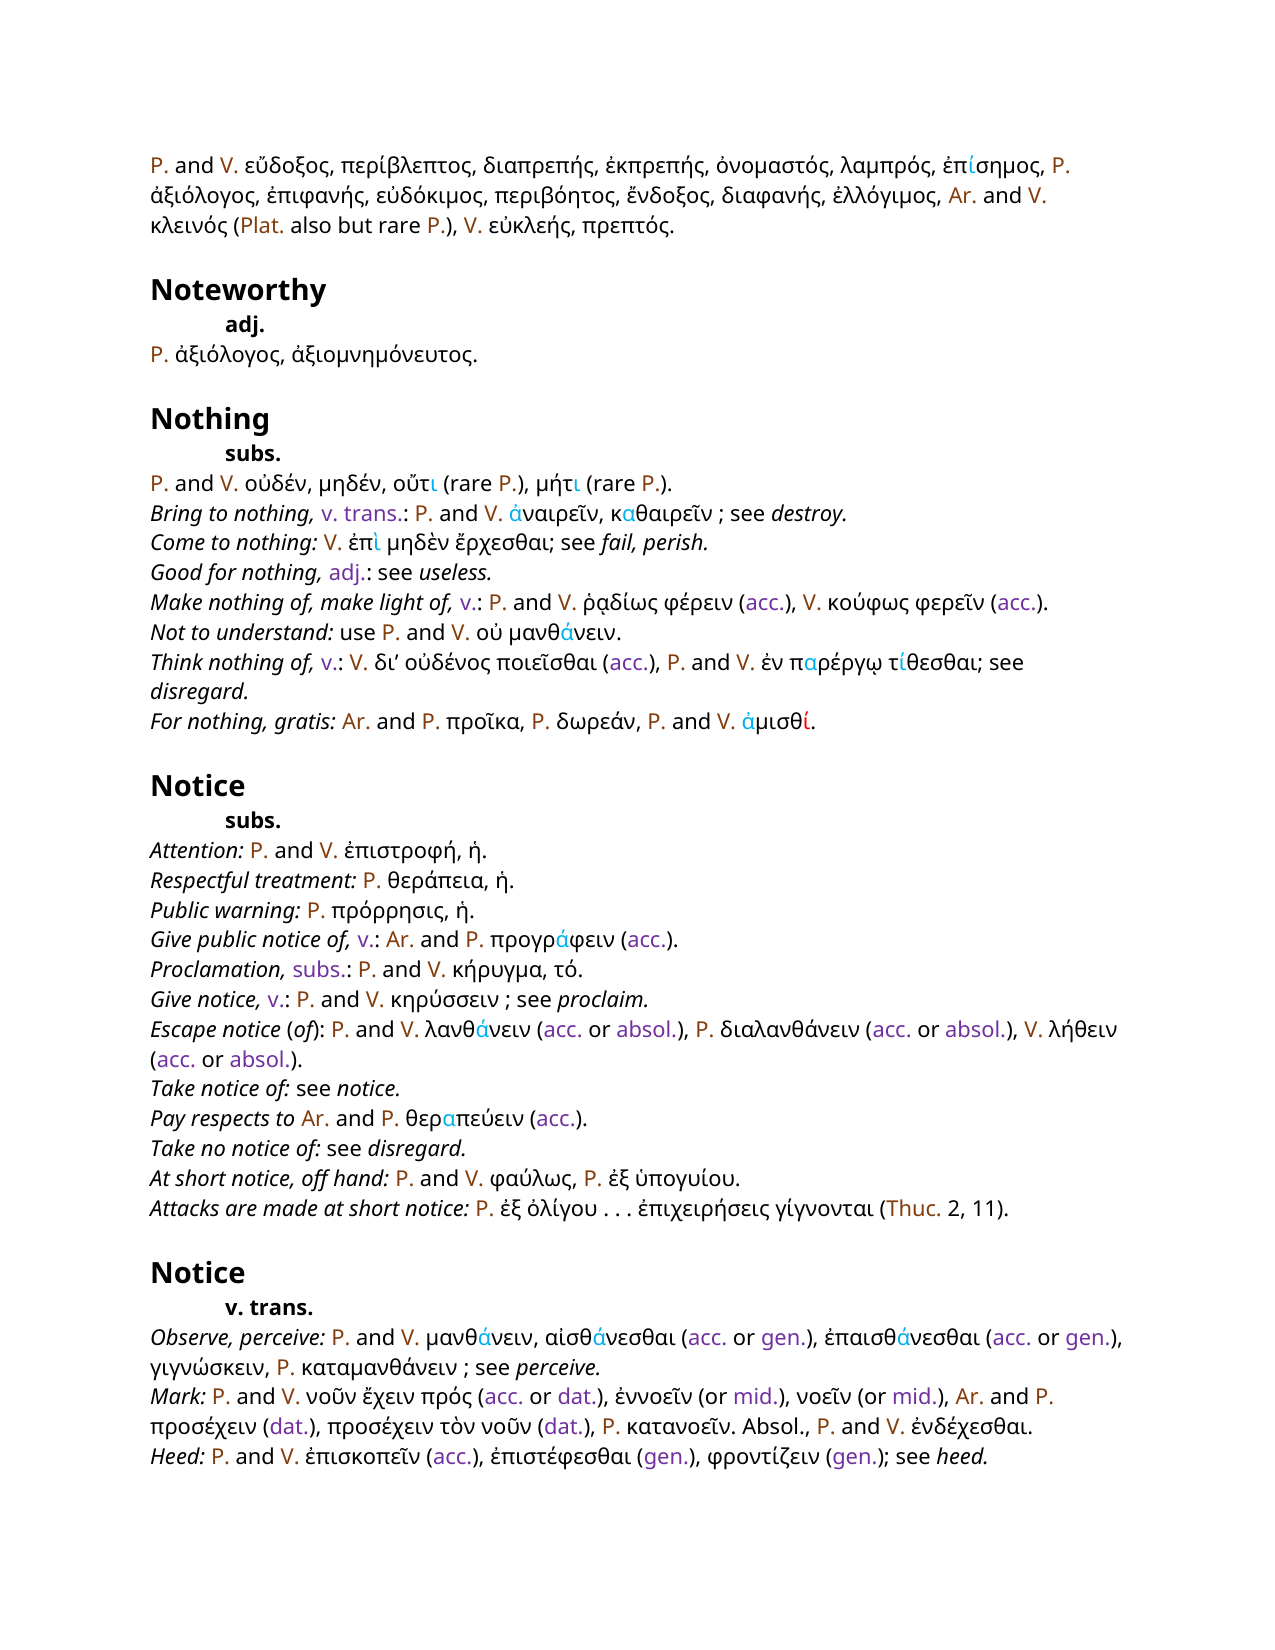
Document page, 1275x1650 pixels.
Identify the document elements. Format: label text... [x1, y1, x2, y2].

text Observe, perceive: P. and V. μανθάνειν, αἰσθάνεσθαι (acc. or gen.), ἐπαισθάνεσθαι (acc. or gen.), γιγνώσκειν, P. καταμανθάνειν ; see perceive. [150, 1322, 1125, 1381]
text Not to understand: use P. and V. οὐ μανθάνειν. [150, 617, 1125, 646]
text Heed: P. and V. ἐπισκοπεῖν (acc.), ἐπιστέφεσθαι (gen.), φροντίζειν (gen.); see heed. [150, 1441, 1125, 1471]
text Give notice, v.: P. and V. κηρύσσειν ; see proclaim. [150, 984, 1125, 1014]
text Mark: P. and V. νοῦν ἔχειν πρός (acc. or dat.), ἐννοεῖν (or mid.), νοεῖν (or mid.), Ar. and P. προσέχειν (dat.), προσέχειν τὸν νοῦν (dat.), P. κατανοεῖν. Absol., P. and V. ἐνδέχεσθαι. [150, 1381, 1125, 1441]
text Respectful treatment: P. θεράπεια, ἡ. [150, 865, 1125, 895]
text Good for nothing, adj.: see useless. [150, 557, 1125, 587]
text P. ἀξιόλογος, ἀξιομνημόνευτος. [150, 339, 1125, 368]
text Escape notice (of): P. and V. λανθάνειν (acc. or absol.), P. διαλανθάνειν (acc. or absol.), V. λήθειν (acc. or absol.). [150, 1014, 1125, 1073]
text Notice v. trans. [150, 1252, 1125, 1322]
text P. and V. εὔδοξος, περίβλεπτος, διαπρεπής, ἐκπρεπής, ὀνομαστός, λαμπρός, ἐπίσημος, P. ἀξιόλογος, ἐπιφανής, εὐδόκιμος, περιβόητος, ἔνδοξος, διαφανής, ἐλλόγιμος, Ar. and V. κλεινός (Plat. also but rare P.), V. εὐκλεής, πρεπτός. [150, 150, 1125, 239]
text Proclamation, subs.: P. and V. κήρυγμα, τό. [150, 954, 1125, 984]
text Think nothing of, v.: V. διʼ οὐδένος ποιεῖσθαι (acc.), P. and V. ἐν παρέργῳ τίθεσθαι; see disregard. [150, 646, 1125, 706]
text Pay respects to Ar. and P. θεραπεύειν (acc.). [150, 1103, 1125, 1133]
text Come to nothing: V. ἐπὶ μηδὲν ἔρχεσθαι; see fail, perish. [150, 527, 1125, 557]
text For nothing, gratis: Ar. and P. προῖκα, P. δωρεάν, P. and V. ἀμισθί. [150, 706, 1125, 736]
text Take notice of: see notice. [150, 1073, 1125, 1103]
text Nothing subs. [150, 398, 1125, 468]
text Give public notice of, v.: Ar. and P. προγράφειν (acc.). [150, 924, 1125, 954]
text Attacks are made at short notice: P. ἐξ ὀλίγου . . . ἐπιχειρήσεις γίγνονται (Thuc. 2, 11). [150, 1193, 1125, 1222]
text P. and V. οὐδέν, μηδέν, οὔτι (rare P.), μήτι (rare P.). [150, 468, 1125, 497]
text Take no notice of: see disregard. [150, 1133, 1125, 1163]
text Notice subs. [150, 766, 1125, 835]
text Bring to nothing, v. trans.: P. and V. ἀναιρεῖν, καθαιρεῖν ; see destroy. [150, 497, 1125, 527]
text Noteworthy adj. [150, 269, 1125, 339]
text Attention: P. and V. ἐπιστροφή, ἡ. [150, 835, 1125, 865]
text Public warning: P. πρόρρησις, ἡ. [150, 895, 1125, 924]
text At short notice, off hand: P. and V. φαύλως, P. ἐξ ὑπογυίου. [150, 1163, 1125, 1193]
text Make nothing of, make light of, v.: P. and V. ῥᾳδίως φέρειν (acc.), V. κούφως φερεῖν (acc.). [150, 587, 1125, 617]
